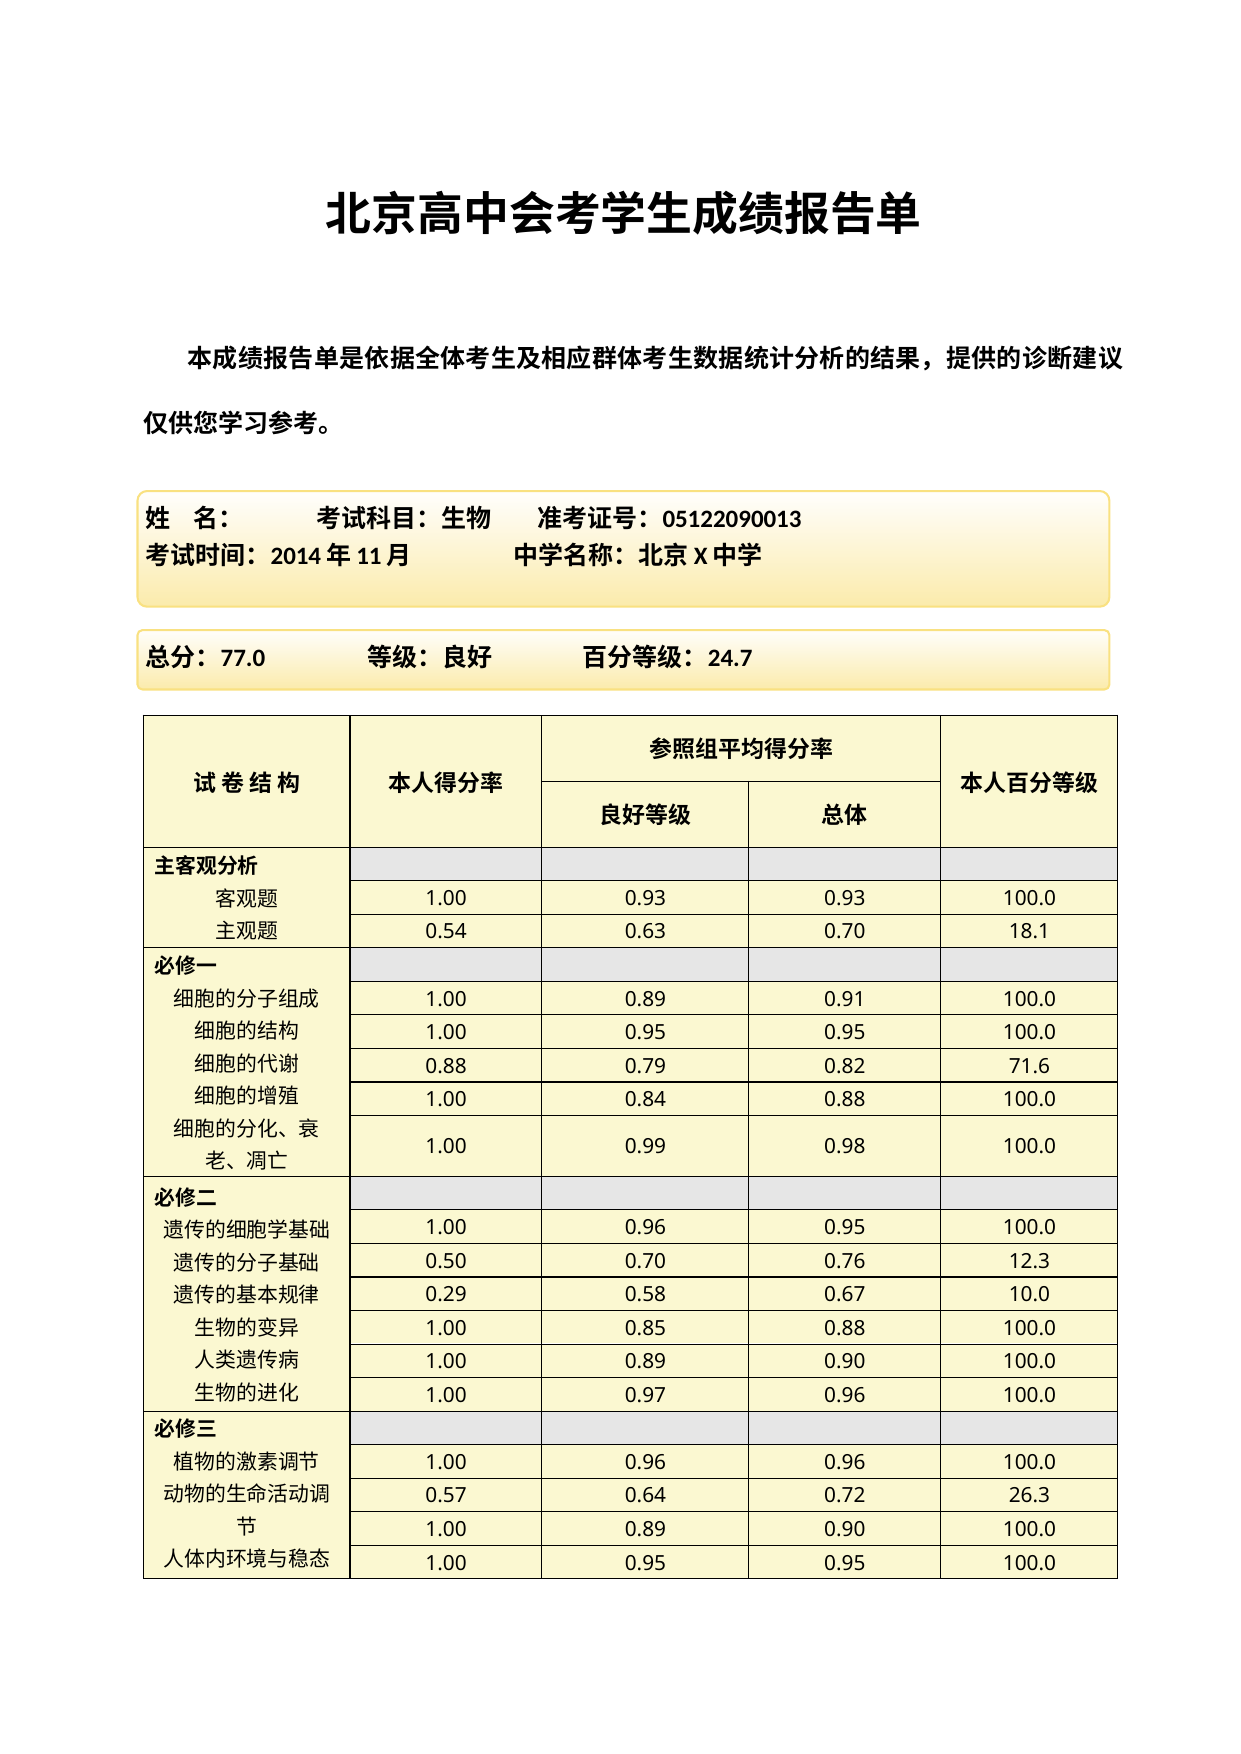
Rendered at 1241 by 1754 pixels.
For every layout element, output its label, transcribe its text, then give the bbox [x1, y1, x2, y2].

table_cell 0.97 [542, 1378, 748, 1411]
table_cell 100.0 [941, 1210, 1117, 1243]
table_cell 26.3 [941, 1479, 1117, 1511]
table_cell 0.98 [749, 1116, 940, 1176]
table_cell [351, 948, 541, 981]
table_cell 1.00 [351, 1445, 541, 1478]
table_cell 必修一 细胞的分子组成 细胞的结构 细胞的代谢 细胞的增殖 细胞的分化、衰老、凋亡 [144, 948, 349, 1176]
table_cell 0.89 [542, 982, 748, 1014]
table_cell 18.1 [941, 915, 1117, 947]
table_cell 0.95 [749, 1015, 940, 1048]
table_cell 100.0 [941, 1311, 1117, 1343]
table_cell 1.00 [351, 1345, 541, 1377]
table_cell [542, 1412, 748, 1444]
table_cell 总体 [749, 782, 940, 847]
table_cell 0.95 [542, 1015, 748, 1048]
text 北京高中会考学生成绩报告单 [187, 162, 1125, 259]
table_cell 0.96 [542, 1445, 748, 1478]
table_cell [542, 948, 748, 981]
table_header 参照组平均得分率 [542, 716, 940, 781]
table_cell 0.70 [542, 1244, 748, 1276]
table_cell 1.00 [351, 1512, 541, 1545]
table_cell [941, 848, 1117, 880]
table_cell 0.96 [542, 1210, 748, 1243]
table_cell 10.0 [941, 1278, 1117, 1310]
table_cell 1.00 [351, 881, 541, 914]
table_cell 0.88 [351, 1049, 541, 1081]
table_cell 0.93 [542, 881, 748, 914]
table_cell 良好等级 [542, 782, 748, 847]
table_cell 1.00 [351, 1210, 541, 1243]
table_cell 0.54 [351, 915, 541, 947]
table_cell 0.63 [542, 915, 748, 947]
table_cell 0.99 [542, 1116, 748, 1176]
table_cell 0.76 [749, 1244, 940, 1276]
table_cell 0.64 [542, 1479, 748, 1511]
table_cell 0.58 [542, 1278, 748, 1310]
table_cell 1.00 [351, 1116, 541, 1176]
table_cell 0.88 [749, 1311, 940, 1343]
table_header 本人百分等级 [941, 716, 1117, 847]
table_cell 必修三 植物的激素调节 动物的生命活动调节 人体内环境与稳态 种群与群落 生态系统 生态环境的保护 [144, 1412, 349, 1578]
table_cell [351, 1177, 541, 1209]
table_cell 12.3 [941, 1244, 1117, 1276]
table_cell 1.00 [351, 1015, 541, 1048]
table_cell 0.50 [351, 1244, 541, 1276]
table_cell 1.00 [351, 1311, 541, 1343]
table_cell [749, 948, 940, 981]
table_cell 100.0 [941, 1512, 1117, 1545]
table_cell [351, 1412, 541, 1444]
table_cell 0.79 [542, 1049, 748, 1081]
table_cell [941, 1177, 1117, 1209]
table_cell 0.95 [749, 1546, 940, 1578]
table_cell 100.0 [941, 982, 1117, 1014]
table_cell 100.0 [941, 1345, 1117, 1377]
table_cell 0.91 [749, 982, 940, 1014]
table_cell 0.93 [749, 881, 940, 914]
table_cell 0.95 [542, 1546, 748, 1578]
table_cell [542, 1177, 748, 1209]
table_cell [941, 948, 1117, 981]
table_cell 0.88 [749, 1083, 940, 1115]
table_cell 100.0 [941, 1546, 1117, 1578]
table_cell 1.00 [351, 1378, 541, 1411]
table_cell [749, 1412, 940, 1444]
table_cell 1.00 [351, 1546, 541, 1578]
table_cell 0.96 [749, 1445, 940, 1478]
table_cell [749, 848, 940, 880]
table_cell 0.72 [749, 1479, 940, 1511]
table_cell 0.70 [749, 915, 940, 947]
table_cell 0.29 [351, 1278, 541, 1310]
table_cell 100.0 [941, 1083, 1117, 1115]
table_cell [351, 848, 541, 880]
table_cell 100.0 [941, 881, 1117, 914]
table_cell 0.67 [749, 1278, 940, 1310]
table_cell [941, 1412, 1117, 1444]
table_cell 0.89 [542, 1512, 748, 1545]
table_cell 0.95 [749, 1210, 940, 1243]
table_cell 100.0 [941, 1015, 1117, 1048]
table_cell 0.84 [542, 1083, 748, 1115]
table_cell 0.90 [749, 1512, 940, 1545]
table_cell 1.00 [351, 1083, 541, 1115]
table_cell 1.00 [351, 982, 541, 1014]
table_cell [542, 848, 748, 880]
table_cell 0.57 [351, 1479, 541, 1511]
table_header 试 卷 结 构 [144, 716, 349, 847]
table_cell 0.85 [542, 1311, 748, 1343]
table_cell 71.6 [941, 1049, 1117, 1081]
table_cell 0.90 [749, 1345, 940, 1377]
table_header 本人得分率 [351, 716, 541, 847]
table_cell 0.89 [542, 1345, 748, 1377]
table_cell 必修二 遗传的细胞学基础 遗传的分子基础 遗传的基本规律 生物的变异 人类遗传病 生物的进化 [144, 1177, 349, 1411]
table_cell 0.82 [749, 1049, 940, 1081]
table_cell 100.0 [941, 1378, 1117, 1411]
table_cell 主客观分析 客观题 主观题 [144, 848, 349, 947]
table_cell 100.0 [941, 1445, 1117, 1478]
table_cell [749, 1177, 940, 1209]
table_cell 0.96 [749, 1378, 940, 1411]
text 本成绩报告单是依据全体考生及相应群体考生数据统计分析的结果，提供的诊断建议仅供您学习参考。 [143, 324, 1125, 454]
table_cell 100.0 [941, 1116, 1117, 1176]
